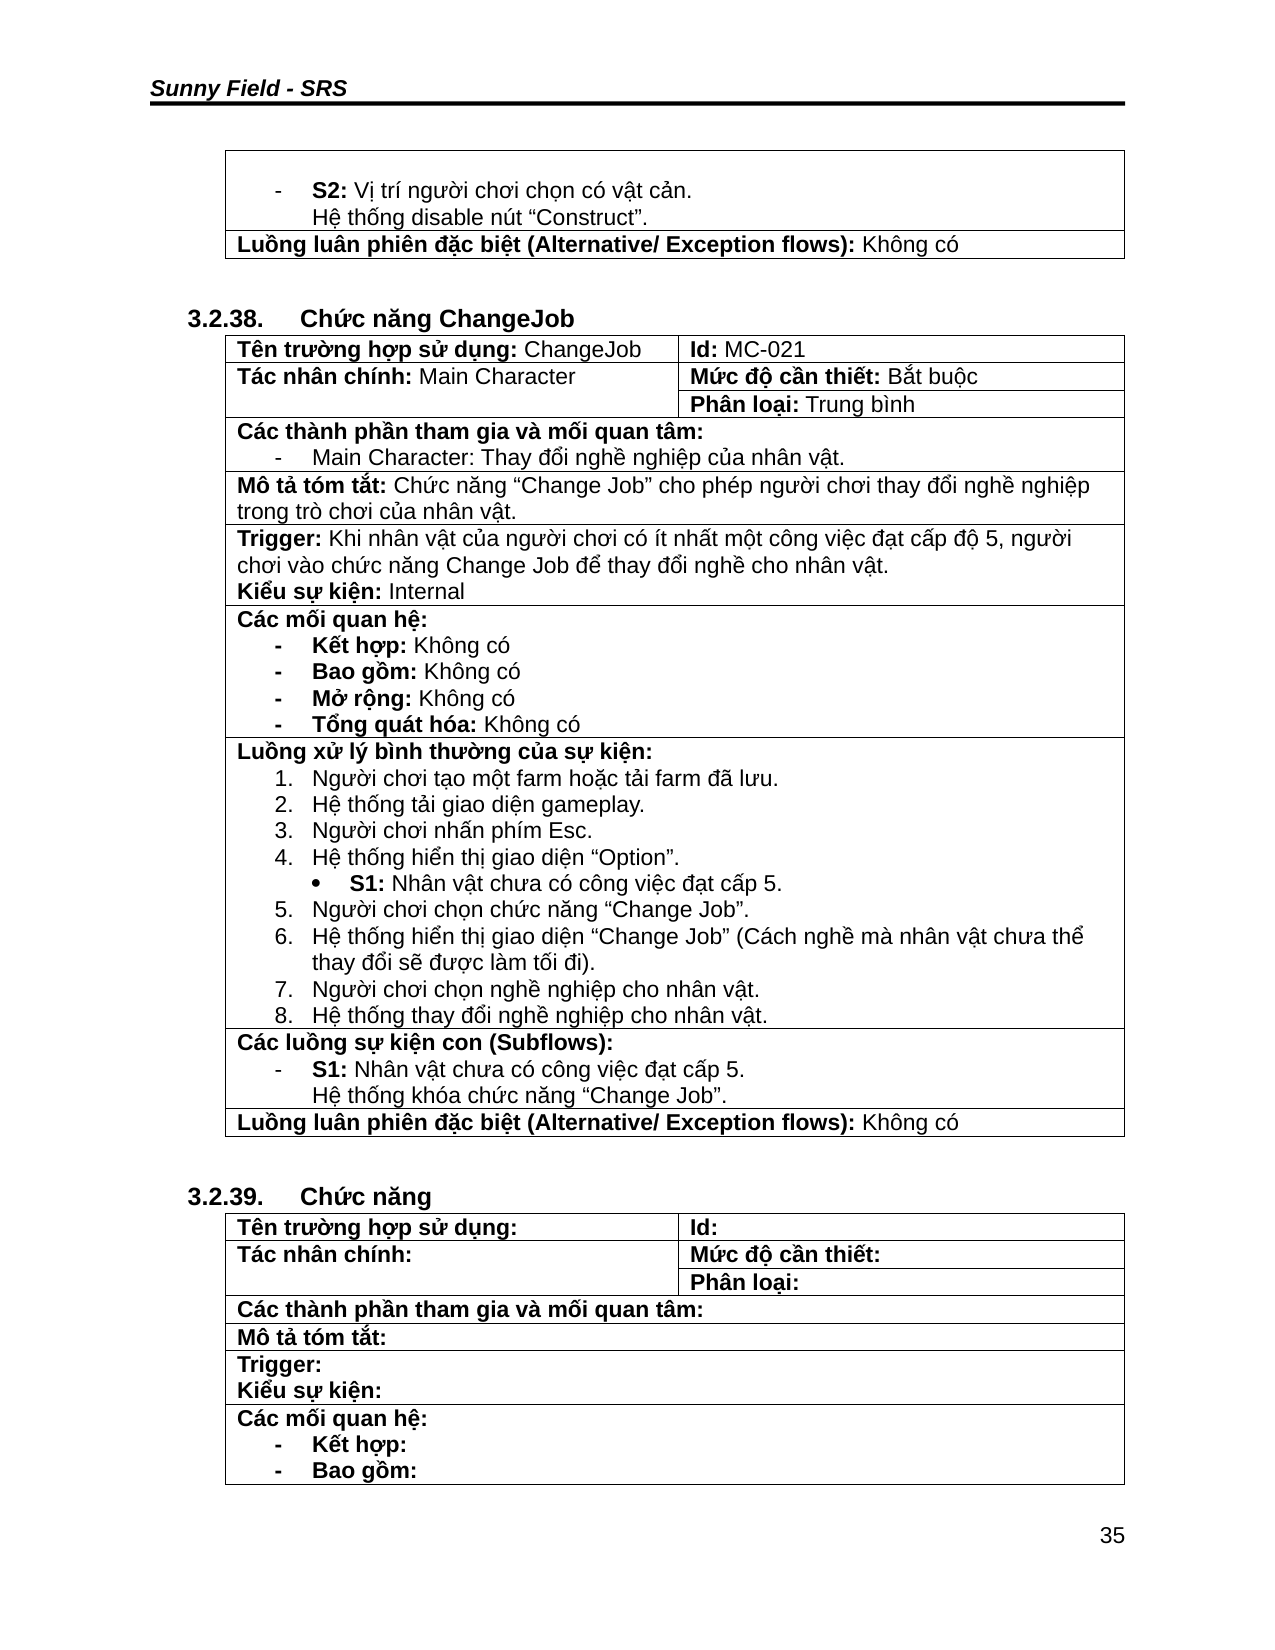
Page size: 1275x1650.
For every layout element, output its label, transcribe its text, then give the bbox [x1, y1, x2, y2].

table_cell Phân loại: [679, 1269, 1124, 1295]
table_cell Mức độ cần thiết: Bắt buộc [679, 363, 1124, 389]
table_cell Các mối quan hệ: Kết hợp: Không có Bao gồm: Không có Mở rộng: Không có Tổng quát hóa: Không có [226, 606, 1124, 737]
table_cell Mô tả tóm tắt: Chức năng “Change Job” cho phép người chơi thay đổi nghề nghiệp trong trò chơi của nhân vật. [226, 472, 1124, 524]
table_cell Các thành phần tham gia và mối quan tâm: [226, 1296, 1124, 1322]
table_cell Trigger: Khi nhân vật của người chơi có ít nhất một công việc đạt cấp độ 5, người chơi vào chức năng Change Job để thay đổi nghề cho nhân vật. Kiểu sự kiện: Internal [226, 525, 1124, 604]
table_header Id: [679, 1214, 1124, 1240]
table_header Tên trường hợp sử dụng: [226, 1214, 678, 1240]
table_cell Các luồng sự kiện con (Subflows): S1: Nhân vật chưa có công việc đạt cấp 5. Hệ thống khóa chức năng “Change Job”. [226, 1029, 1124, 1108]
table_cell Luồng luân phiên đặc biệt (Alternative/ Exception flows): Không có [226, 1109, 1124, 1136]
table_cell Các mối quan hệ: Kết hợp: Bao gồm: Mở rộng: Tổng quát hóa: [226, 1405, 1124, 1484]
table_cell Tác nhân chính: Main Character [226, 363, 678, 417]
table_cell Tác nhân chính: [226, 1241, 678, 1295]
table_cell Mức độ cần thiết: [679, 1241, 1124, 1268]
subtitle Chức năng ChangeJob [187, 304, 1125, 332]
table_header Tên trường hợp sử dụng: ChangeJob [226, 336, 678, 362]
table_header Id: MC-021 [679, 336, 1124, 362]
table_cell Luồng xử lý bình thường của sự kiện: Người chơi tạo một farm hoặc tải farm đã lưu. Hệ thống tải giao diện gameplay. Người chơi nhấn phím Esc. Hệ thống hiển thị giao diện “Option”. S1: Nhân vật chưa có công việc đạt cấp 5. Người chơi chọn chức năng “Change Job”. Hệ thống hiển thị giao diện “Change Job” (Cách nghề mà nhân vật chưa thể thay đổi sẽ được làm tối đi). Người chơi chọn nghề nghiệp cho nhân vật. Hệ thống thay đổi nghề nghiệp cho nhân vật. [226, 738, 1124, 1028]
table_cell Luồng luân phiên đặc biệt (Alternative/ Exception flows): Không có [226, 231, 1124, 257]
table_cell Phân loại: Trung bình [679, 391, 1124, 417]
subtitle Chức năng [187, 1182, 1125, 1211]
table_cell Các thành phần tham gia và mối quan tâm: Main Character: Thay đổi nghề nghiệp của nhân vật. [226, 418, 1124, 471]
table_cell Trigger: Kiểu sự kiện: [226, 1351, 1124, 1404]
table_cell Mô tả tóm tắt: [226, 1324, 1124, 1350]
